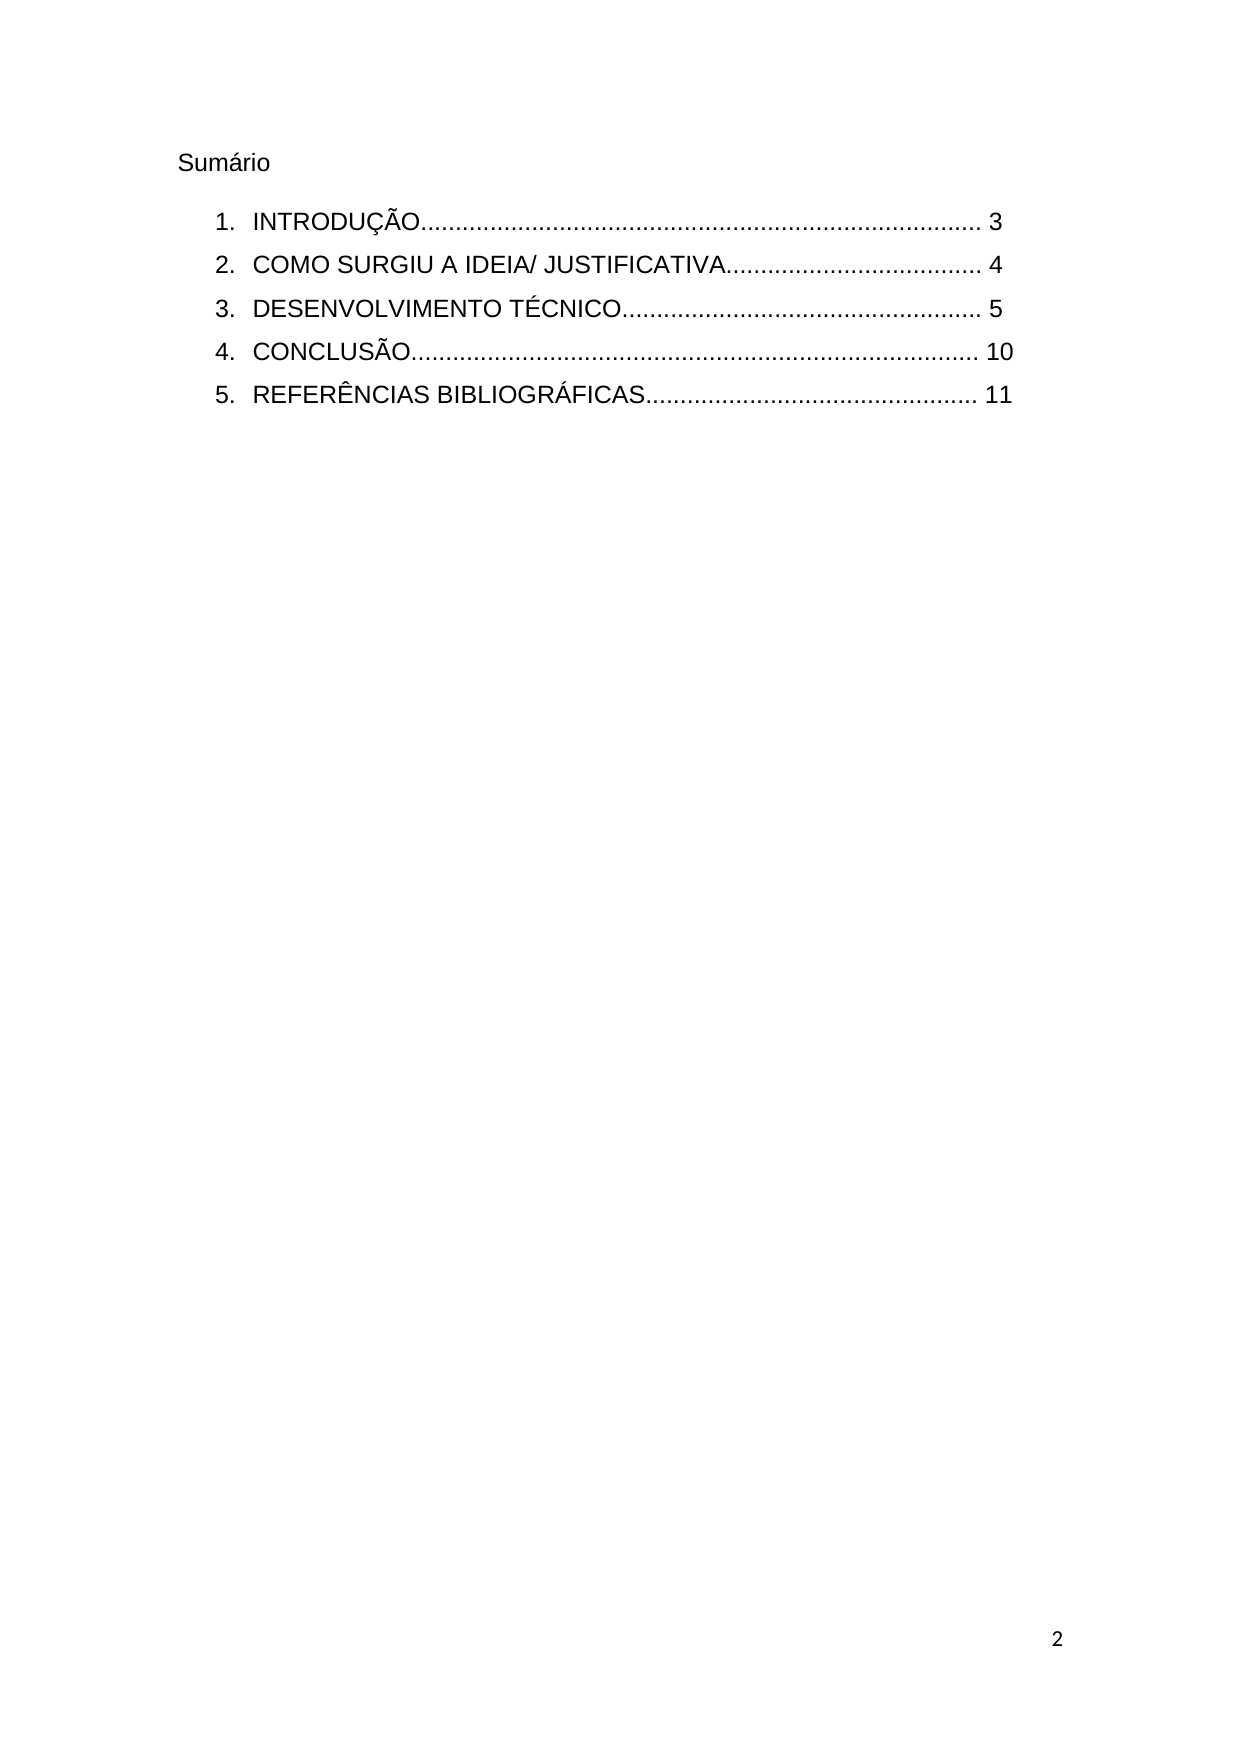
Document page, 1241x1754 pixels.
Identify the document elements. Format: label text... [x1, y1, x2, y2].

list REFERÊNCIAS BIBLIOGRÁFICAS................................................ 11 [215, 380, 1063, 409]
list DESENVOLVIMENTO TÉCNICO.................................................... 5 [215, 294, 1063, 322]
list INTRODUÇÃO................................................................................. 3 [215, 207, 1063, 236]
list COMO SURGIU A IDEIA/ JUSTIFICATIVA..................................... 4 [215, 251, 1063, 279]
text Sumário [177, 148, 1063, 176]
list CONCLUSÃO.................................................................................. 10 [215, 337, 1063, 366]
